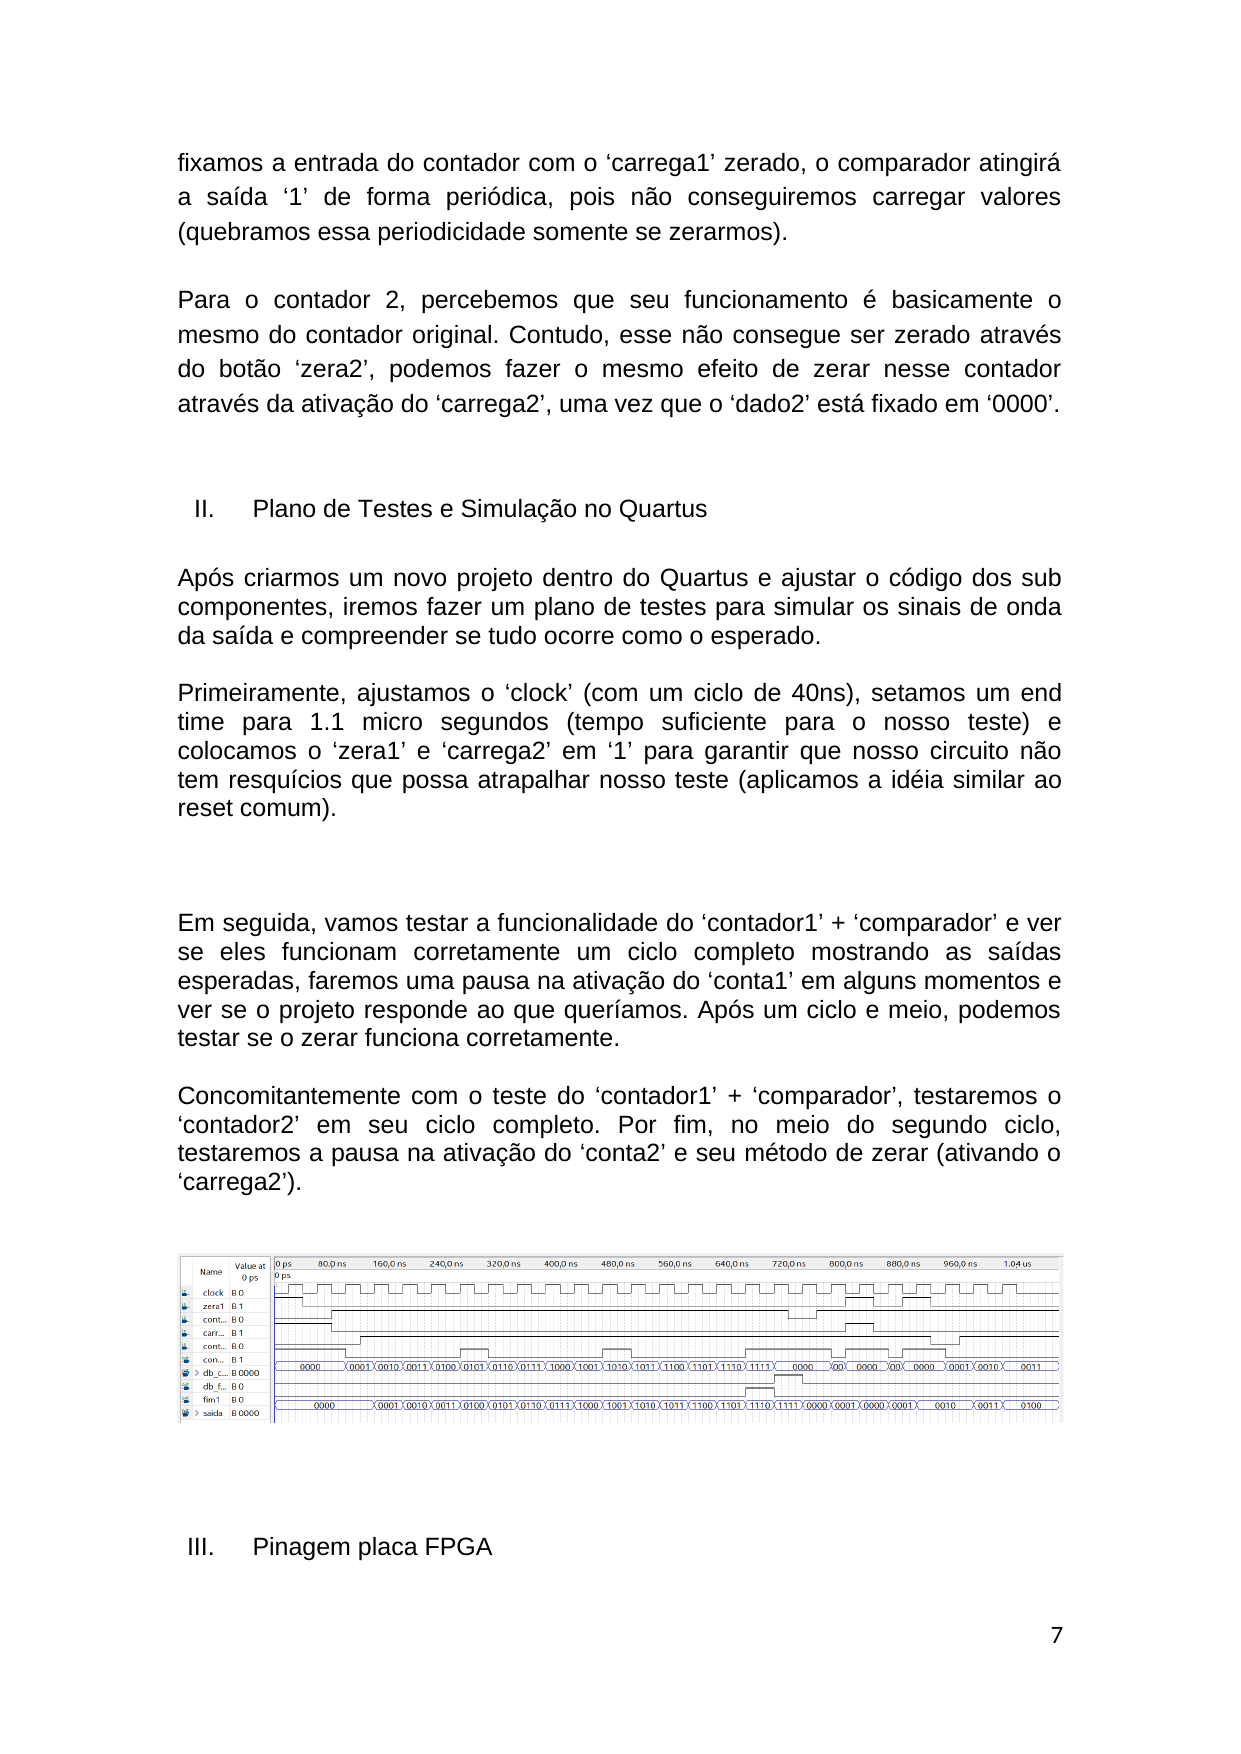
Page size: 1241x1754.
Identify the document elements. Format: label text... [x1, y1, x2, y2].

list Pinagem placa FPGA [215, 1532, 1063, 1560]
text Para o contador 2, percebemos que seu funcionamento é basicamente o mesmo do contador original. Contudo, esse não consegue ser zerado através do botão ‘zera2’, podemos fazer o mesmo efeito de zerar nesse contador através da ativação do ‘carrega2’, uma vez que o ‘dado2’ está fixado em ‘0000’. [177, 286, 1063, 418]
text Em seguida, vamos testar a funcionalidade do ‘contador1’ + ‘comparador’ e ver se eles funcionam corretamente um ciclo completo mostrando as saídas esperadas, faremos uma pausa na ativação do ‘conta1’ em alguns momentos e ver se o projeto responde ao que queríamos. Após um ciclo e meio, podemos testar se o zerar funciona corretamente. [177, 908, 1063, 1052]
list Plano de Testes e Simulação no Quartus [215, 494, 1063, 523]
text Após criarmos um novo projeto dentro do Quartus e ajustar o código dos sub componentes, iremos fazer um plano de testes para simular os sinais de onda da saída e compreender se tudo ocorre como o esperado. [177, 563, 1063, 650]
text Concomitantemente com o teste do ‘contador1’ + ‘comparador’, testaremos o ‘contador2’ em seu ciclo completo. Por fim, no meio do segundo ciclo, testaremos a pausa na ativação do ‘conta2’ e seu método de zerar (ativando o ‘carrega2’). [177, 1081, 1063, 1196]
picture [177, 1253, 1064, 1423]
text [177, 148, 1063, 245]
text Primeiramente, ajustamos o ‘clock’ (com um ciclo de 40ns), setamos um end time para 1.1 micro segundos (tempo suficiente para o nosso teste) e colocamos o ‘zera1’ e ‘carrega2’ em ‘1’ para garantir que nosso circuito não tem resquícios que possa atrapalhar nosso teste (aplicamos a idéia similar ao reset comum). [177, 678, 1063, 822]
